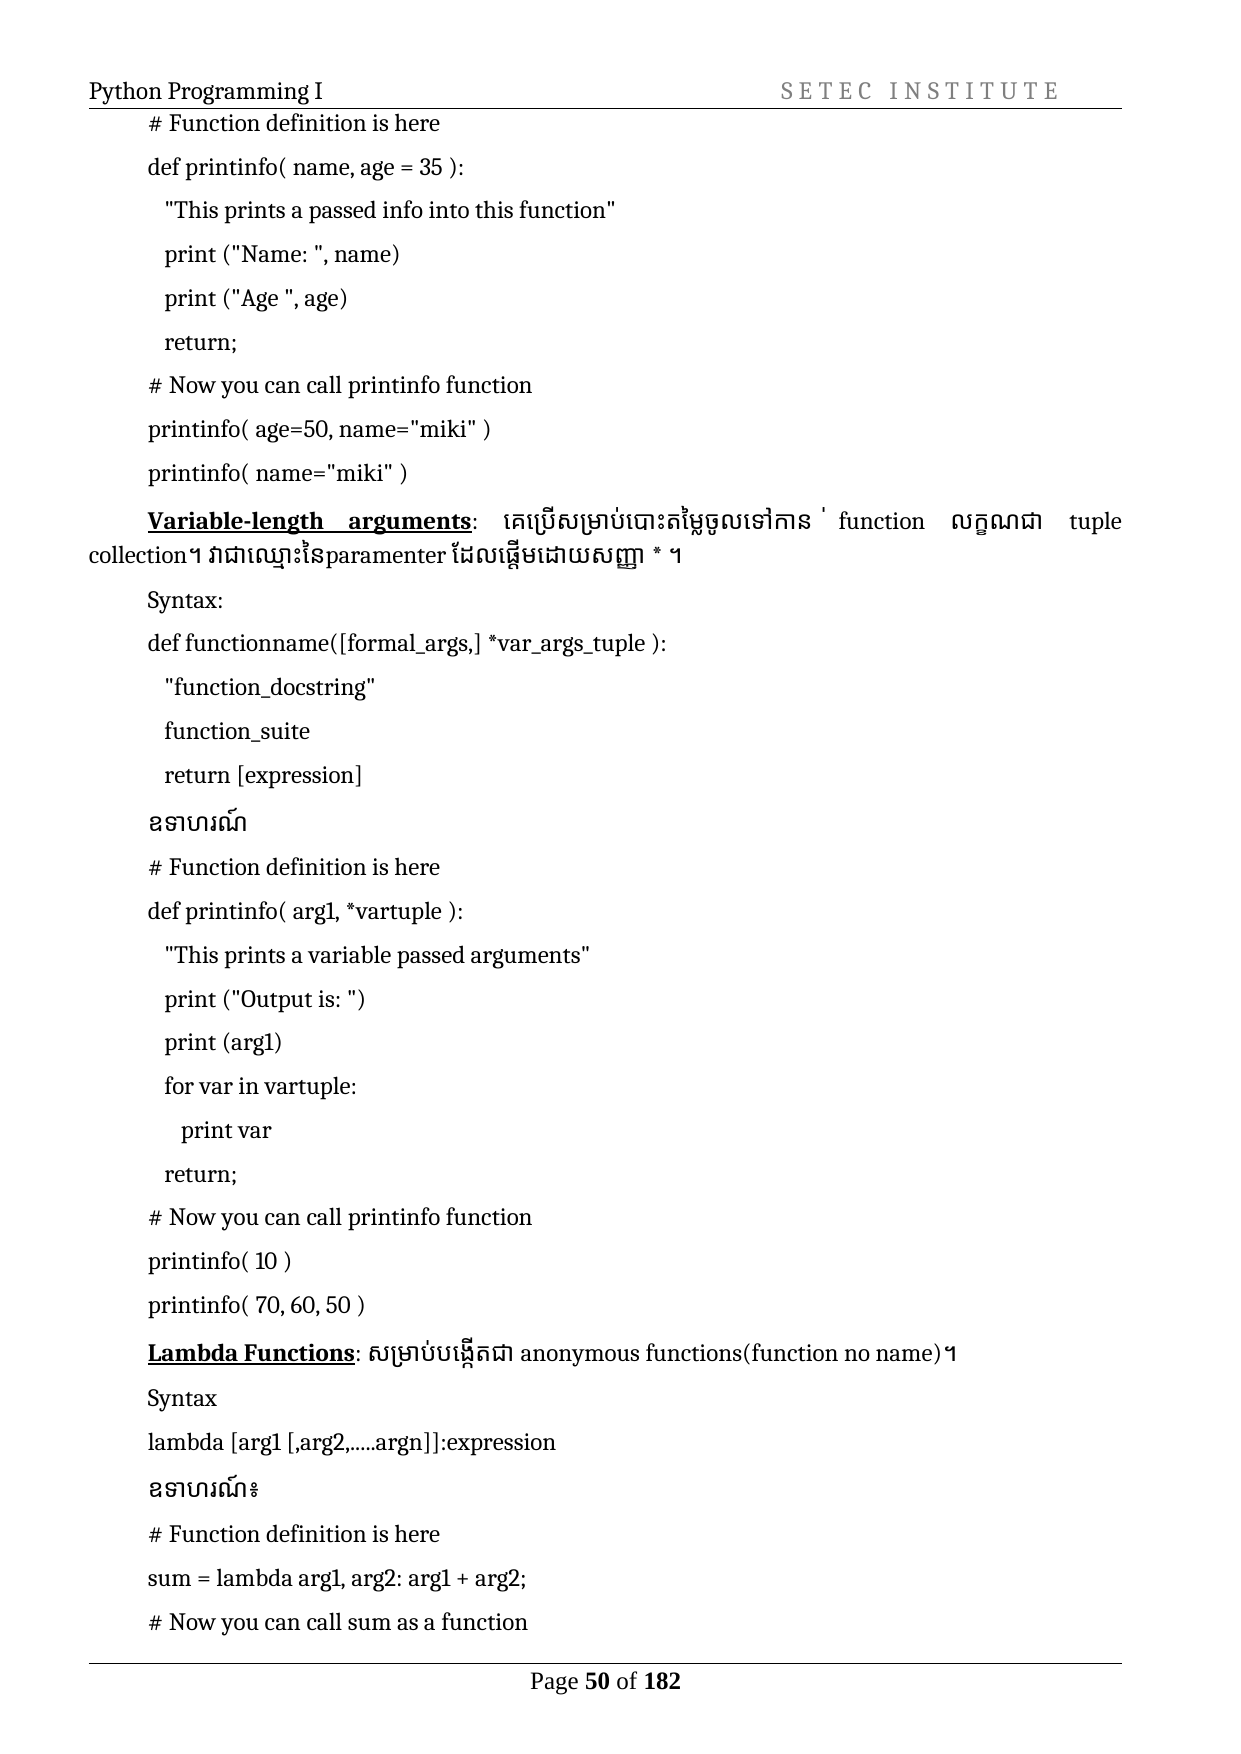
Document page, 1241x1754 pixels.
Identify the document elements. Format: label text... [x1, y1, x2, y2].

text # Now you can call printinfo function [89, 371, 1122, 400]
text return; [89, 1159, 1122, 1188]
text print (arg1) [89, 1028, 1122, 1057]
text # Now you can call printinfo function [89, 1203, 1122, 1232]
text ឧទាហរណ៍ [89, 804, 1122, 838]
text "This prints a variable passed arguments" [89, 941, 1122, 969]
text print ("Name: ", name) [89, 240, 1122, 269]
text def printinfo( name, age = 35 ): [89, 152, 1122, 181]
text for var in vartuple: [89, 1072, 1122, 1101]
text # Now you can call sum as a function [89, 1608, 1122, 1636]
text Syntax [89, 1384, 1122, 1412]
text # Function definition is here [89, 853, 1122, 882]
text "This prints a passed info into this function" [89, 196, 1122, 225]
text print ("Output is: ") [89, 984, 1122, 1013]
text printinfo( 70, 60, 50 ) [89, 1291, 1122, 1319]
text "function_docstring" [89, 673, 1122, 702]
text Variable-length arguments: គេប្រើសម្រាប់បោះតម្លៃចូលទៅកាន់ function លក្ខណជា tuple collection។ វាជាឈ្មោះនៃparamenter ដែលផ្តើមដោយសញ្ញា * ។ [89, 502, 1122, 571]
text print var [89, 1116, 1122, 1144]
text # Function definition is here [89, 1520, 1122, 1549]
text Lambda Functions: សម្រាប់បង្កើតជា anonymous functions(function no name)។ [89, 1334, 1122, 1369]
text return [expression] [89, 761, 1122, 789]
text print ("Age ", age) [89, 284, 1122, 312]
text # Function definition is here [89, 109, 1122, 137]
text def functionname([formal_args,] *var_args_tuple ): [89, 629, 1122, 658]
text printinfo( name="miki" ) [89, 459, 1122, 487]
text ឧទាហរណ៍៖ [89, 1471, 1122, 1505]
text printinfo( age=50, name="miki" ) [89, 415, 1122, 444]
text return; [89, 327, 1122, 356]
text lambda [arg1 [,arg2,.....argn]]:expression [89, 1427, 1122, 1456]
text printinfo( 10 ) [89, 1247, 1122, 1276]
text sum = lambda arg1, arg2: arg1 + arg2; [89, 1564, 1122, 1593]
text def printinfo( arg1, *vartuple ): [89, 897, 1122, 926]
text Syntax: [89, 586, 1122, 614]
text function_suite [89, 717, 1122, 746]
